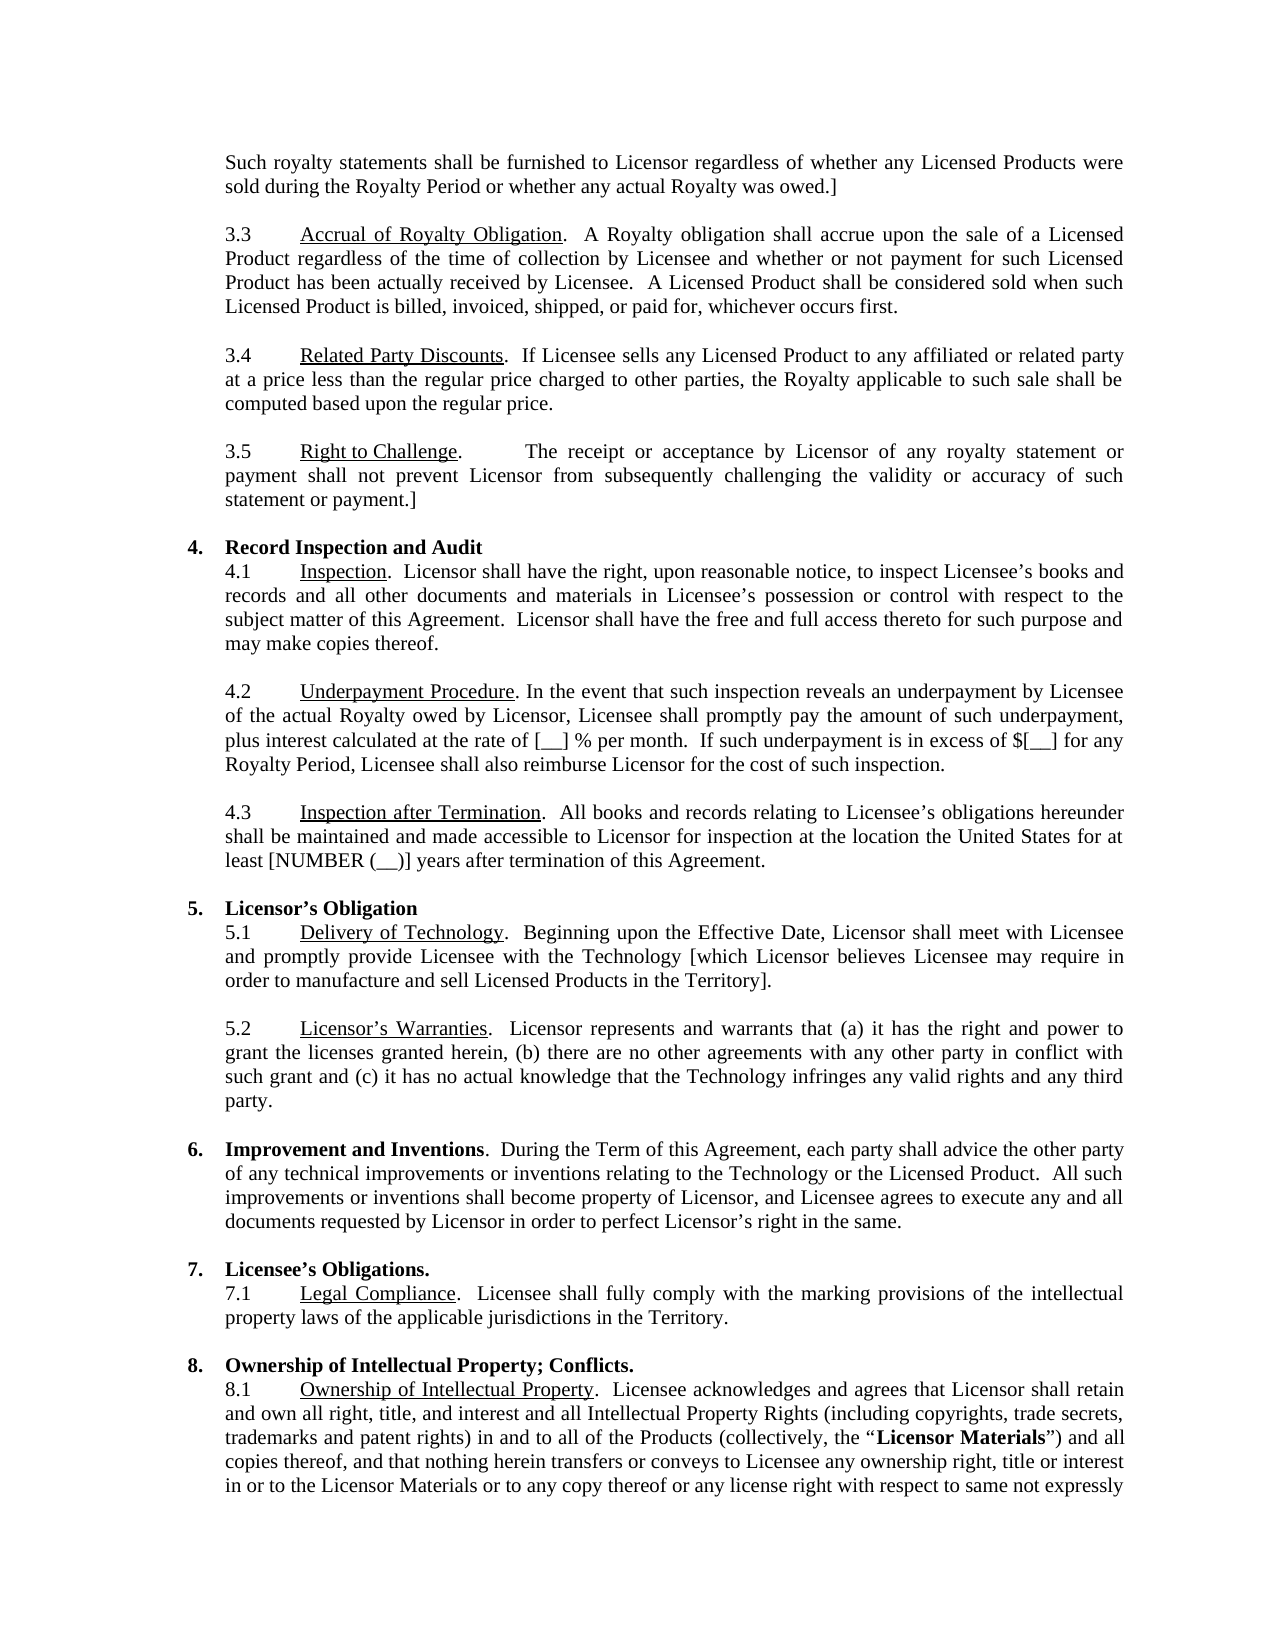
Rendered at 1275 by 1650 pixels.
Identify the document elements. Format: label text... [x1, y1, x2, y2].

list Licensee’s Obligations. [187, 1257, 1125, 1281]
text 3.4 Related Party Discounts. If Licensee sells any Licensed Product to any affiliated or related party at a price less than the regular price charged to other parties, the Royalty applicable to such sale shall be computed based upon the regular price. [225, 342, 1125, 415]
list Licensor’s Obligation [187, 896, 1125, 920]
text 4.1 Inspection. Licensor shall have the right, upon reasonable notice, to inspect Licensee’s books and records and all other documents and materials in Licensee’s possession or control with respect to the subject matter of this Agreement. Licensor shall have the free and full access thereto for such purpose and may make copies thereof. [225, 559, 1125, 655]
list Improvement and Inventions. During the Term of this Agreement, each party shall advice the other party of any technical improvements or inventions relating to the Technology or the Licensed Product. All such improvements or inventions shall become property of Licensor, and Licensee agrees to execute any and all documents requested by Licensor in order to perfect Licensor’s right in the same. [187, 1137, 1125, 1233]
list Ownership of Intellectual Property; Conflicts. [187, 1353, 1125, 1377]
text 4.3 Inspection after Termination. All books and records relating to Licensee’s obligations hereunder shall be maintained and made accessible to Licensor for inspection at the location the United States for at least [NUMBER (__)] years after termination of this Agreement. [225, 800, 1125, 872]
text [225, 150, 1125, 198]
list 5.2 Licensor’s Warranties. Licensor represents and warrants that (a) it has the right and power to grant the licenses granted herein, (b) there are no other agreements with any other party in conflict with such grant and (c) it has no actual knowledge that the Technology infringes any valid rights and any third party. [225, 1016, 1125, 1112]
list Record Inspection and Audit [187, 535, 1125, 559]
list 7.1 Legal Compliance. Licensee shall fully comply with the marking provisions of the intellectual property laws of the applicable jurisdictions in the Territory. [225, 1281, 1125, 1329]
text 3.5 Right to Challenge. The receipt or acceptance by Licensor of any royalty statement or payment shall not prevent Licensor from subsequently challenging the validity or accuracy of such statement or payment.] [225, 439, 1125, 511]
text 4.2 Underpayment Procedure. In the event that such inspection reveals an underpayment by Licensee of the actual Royalty owed by Licensor, Licensee shall promptly pay the amount of such underpayment, plus interest calculated at the rate of [__] % per month. If such underpayment is in excess of $[__] for any Royalty Period, Licensee shall also reimburse Licensor for the cost of such inspection. [225, 679, 1125, 776]
list 5.1 Delivery of Technology. Beginning upon the Effective Date, Licensor shall meet with Licensee and promptly provide Licensee with the Technology [which Licensor believes Licensee may require in order to manufacture and sell Licensed Products in the Territory]. [225, 920, 1125, 992]
text 3.3 Accrual of Royalty Obligation. A Royalty obligation shall accrue upon the sale of a Licensed Product regardless of the time of collection by Licensee and whether or not payment for such Licensed Product has been actually received by Licensee. A Licensed Product shall be considered sold when such Licensed Product is billed, invoiced, shipped, or paid for, whichever occurs first. [225, 222, 1125, 318]
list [225, 1377, 1125, 1497]
